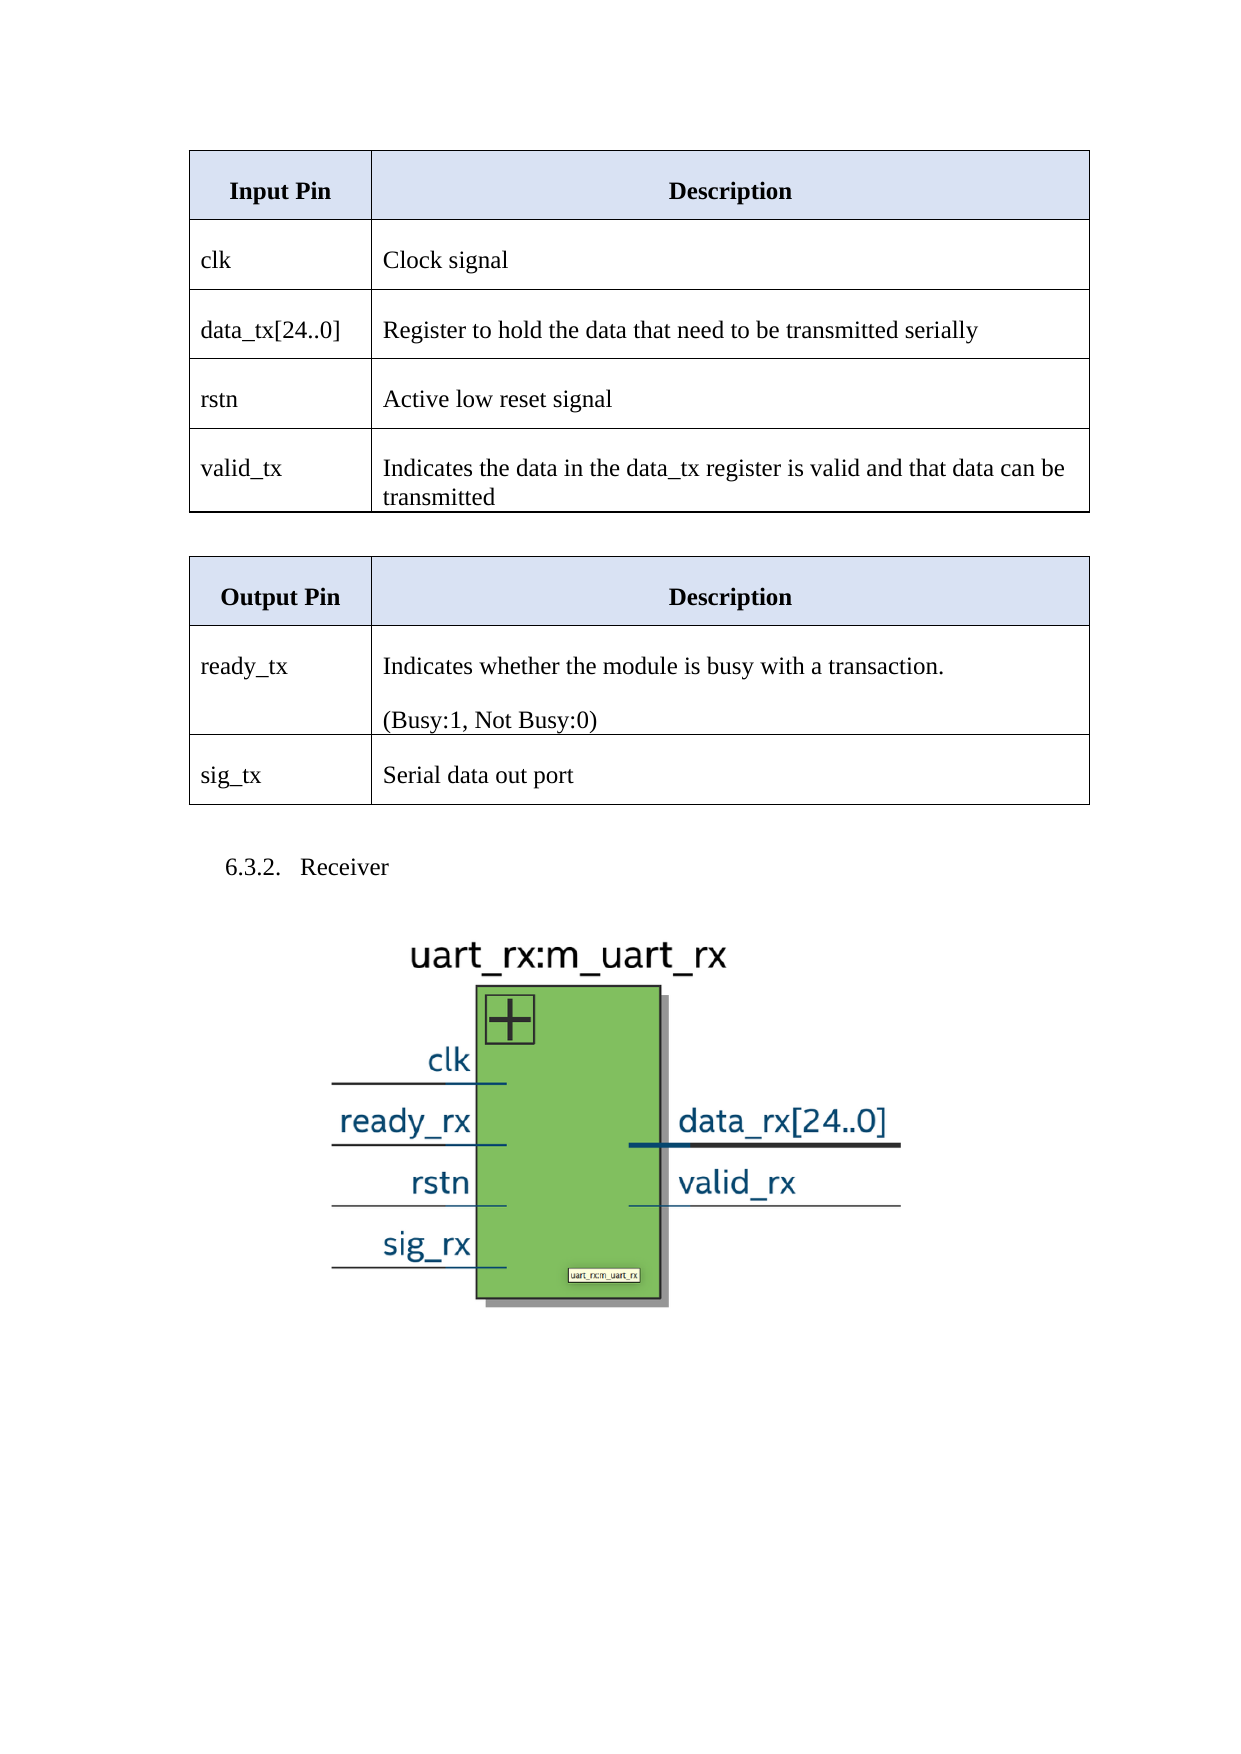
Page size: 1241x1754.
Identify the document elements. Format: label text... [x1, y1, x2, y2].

table_header Output Pin [190, 557, 371, 625]
table_cell valid_tx [190, 429, 371, 511]
table_cell data_tx[24..0] [190, 290, 371, 358]
table_cell Register to hold the data that need to be transmitted serially [372, 290, 1089, 358]
table_header Description [372, 557, 1089, 625]
table_cell rstn [190, 359, 371, 427]
table_cell ready_tx [190, 626, 371, 734]
table_cell Active low reset signal [372, 359, 1089, 427]
table_cell Clock signal [372, 220, 1089, 289]
table_header Description [372, 151, 1089, 219]
picture [306, 906, 932, 1340]
table_header Input Pin [190, 151, 371, 219]
table_cell Indicates the data in the data_tx register is valid and that data can be transmitted [372, 429, 1089, 511]
table_cell sig_tx [190, 735, 371, 803]
table_cell clk [190, 220, 371, 289]
table_cell Indicates whether the module is busy with a transaction. (Busy:1, Not Busy:0) [372, 626, 1089, 734]
table_cell Serial data out port [372, 735, 1089, 803]
subtitle Receiver [225, 852, 1090, 881]
